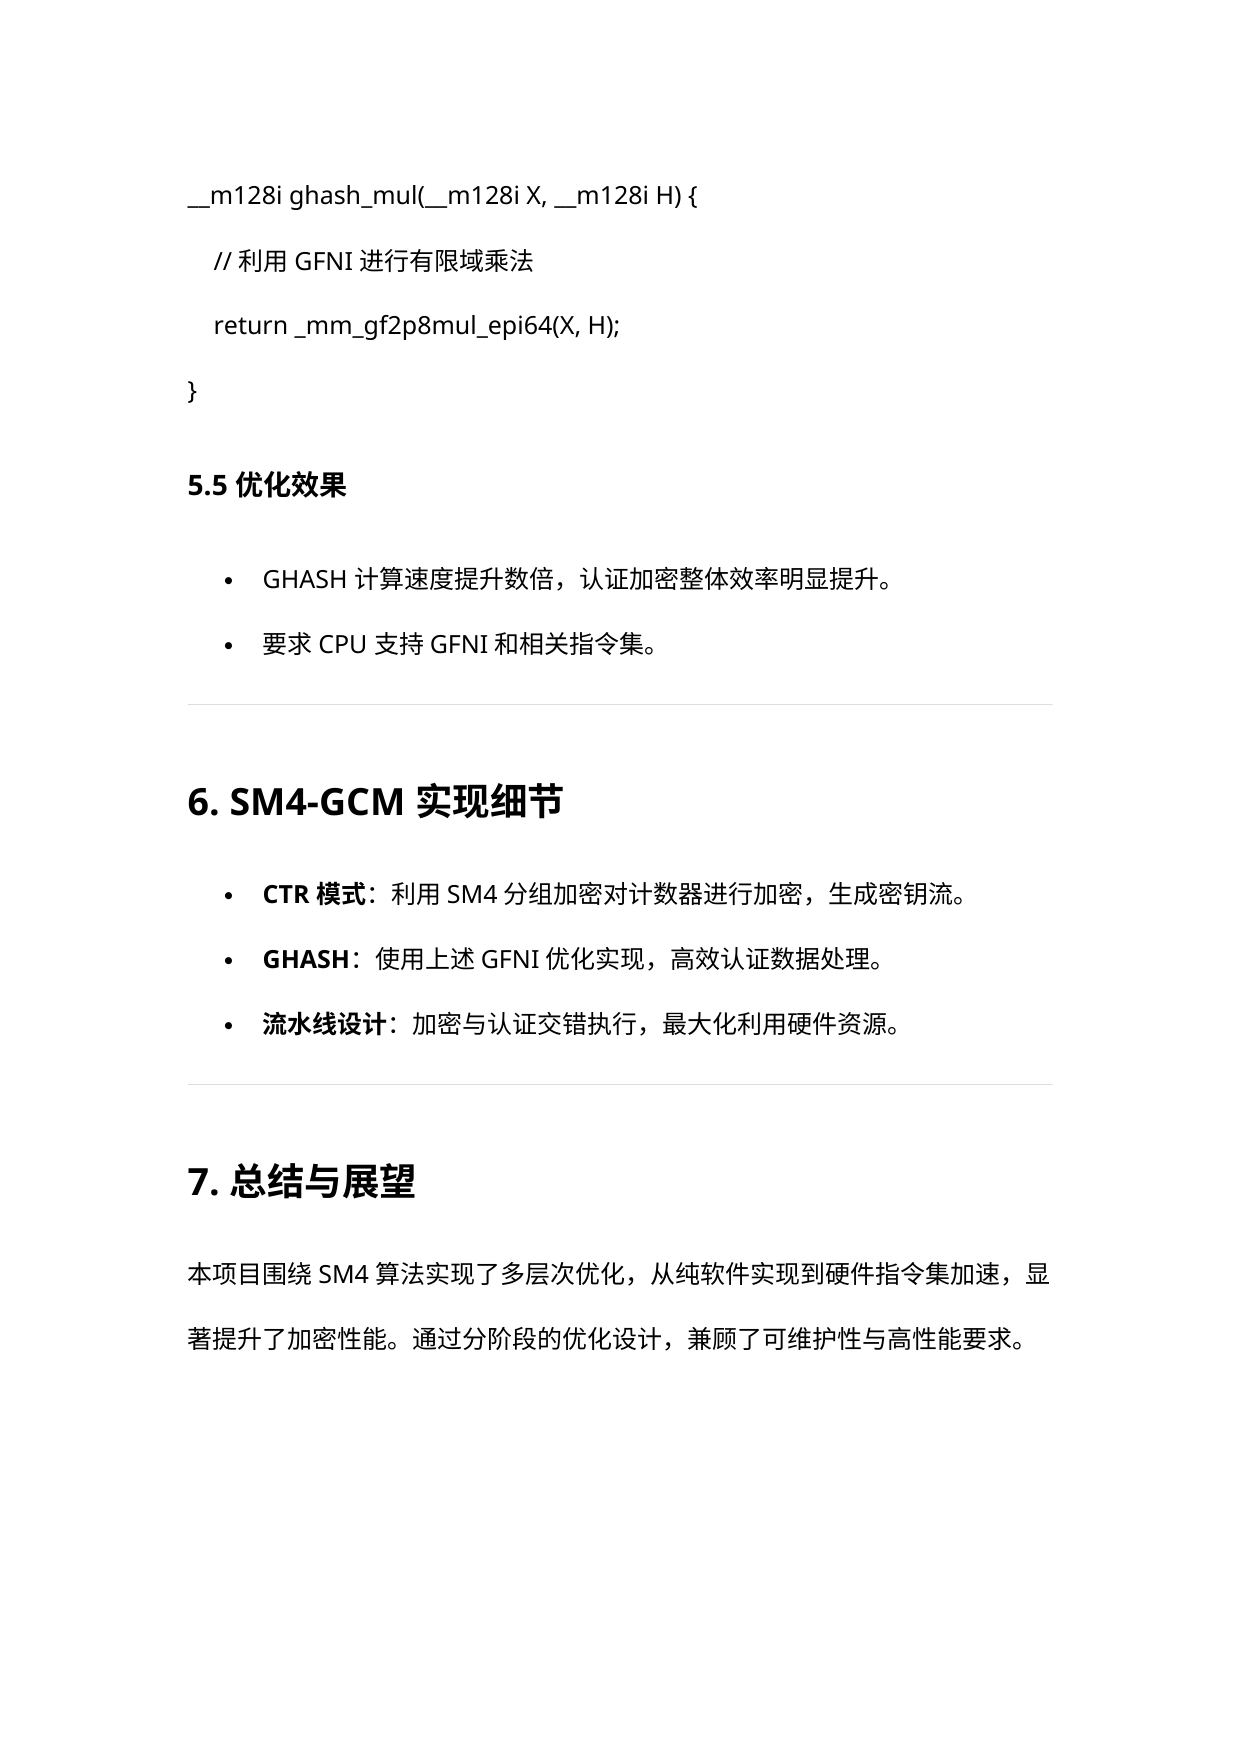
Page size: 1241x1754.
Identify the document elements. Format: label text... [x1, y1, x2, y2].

list 流水线设计：加密与认证交错执行，最大化利用硬件资源。 [225, 990, 1053, 1055]
text __m128i ghash_mul(__m128i X, __m128i H) { [187, 162, 1053, 227]
text 5.5 优化效果 [187, 451, 1053, 516]
text } [187, 357, 1053, 422]
list 要求 CPU 支持 GFNI 和相关指令集。 [225, 610, 1053, 675]
text 6. SM4-GCM 实现细节 [187, 766, 1053, 831]
text 7. 总结与展望 [187, 1146, 1053, 1211]
list CTR 模式：利用 SM4 分组加密对计数器进行加密，生成密钥流。 [225, 860, 1053, 925]
list GHASH：使用上述 GFNI 优化实现，高效认证数据处理。 [225, 925, 1053, 990]
list GHASH 计算速度提升数倍，认证加密整体效率明显提升。 [225, 545, 1053, 610]
text 本项目围绕 SM4 算法实现了多层次优化，从纯软件实现到硬件指令集加速，显著提升了加密性能。通过分阶段的优化设计，兼顾了可维护性与高性能要求。 [187, 1240, 1053, 1370]
text // 利用 GFNI 进行有限域乘法 [187, 227, 1053, 292]
text return _mm_gf2p8mul_epi64(X, H); [187, 292, 1053, 357]
